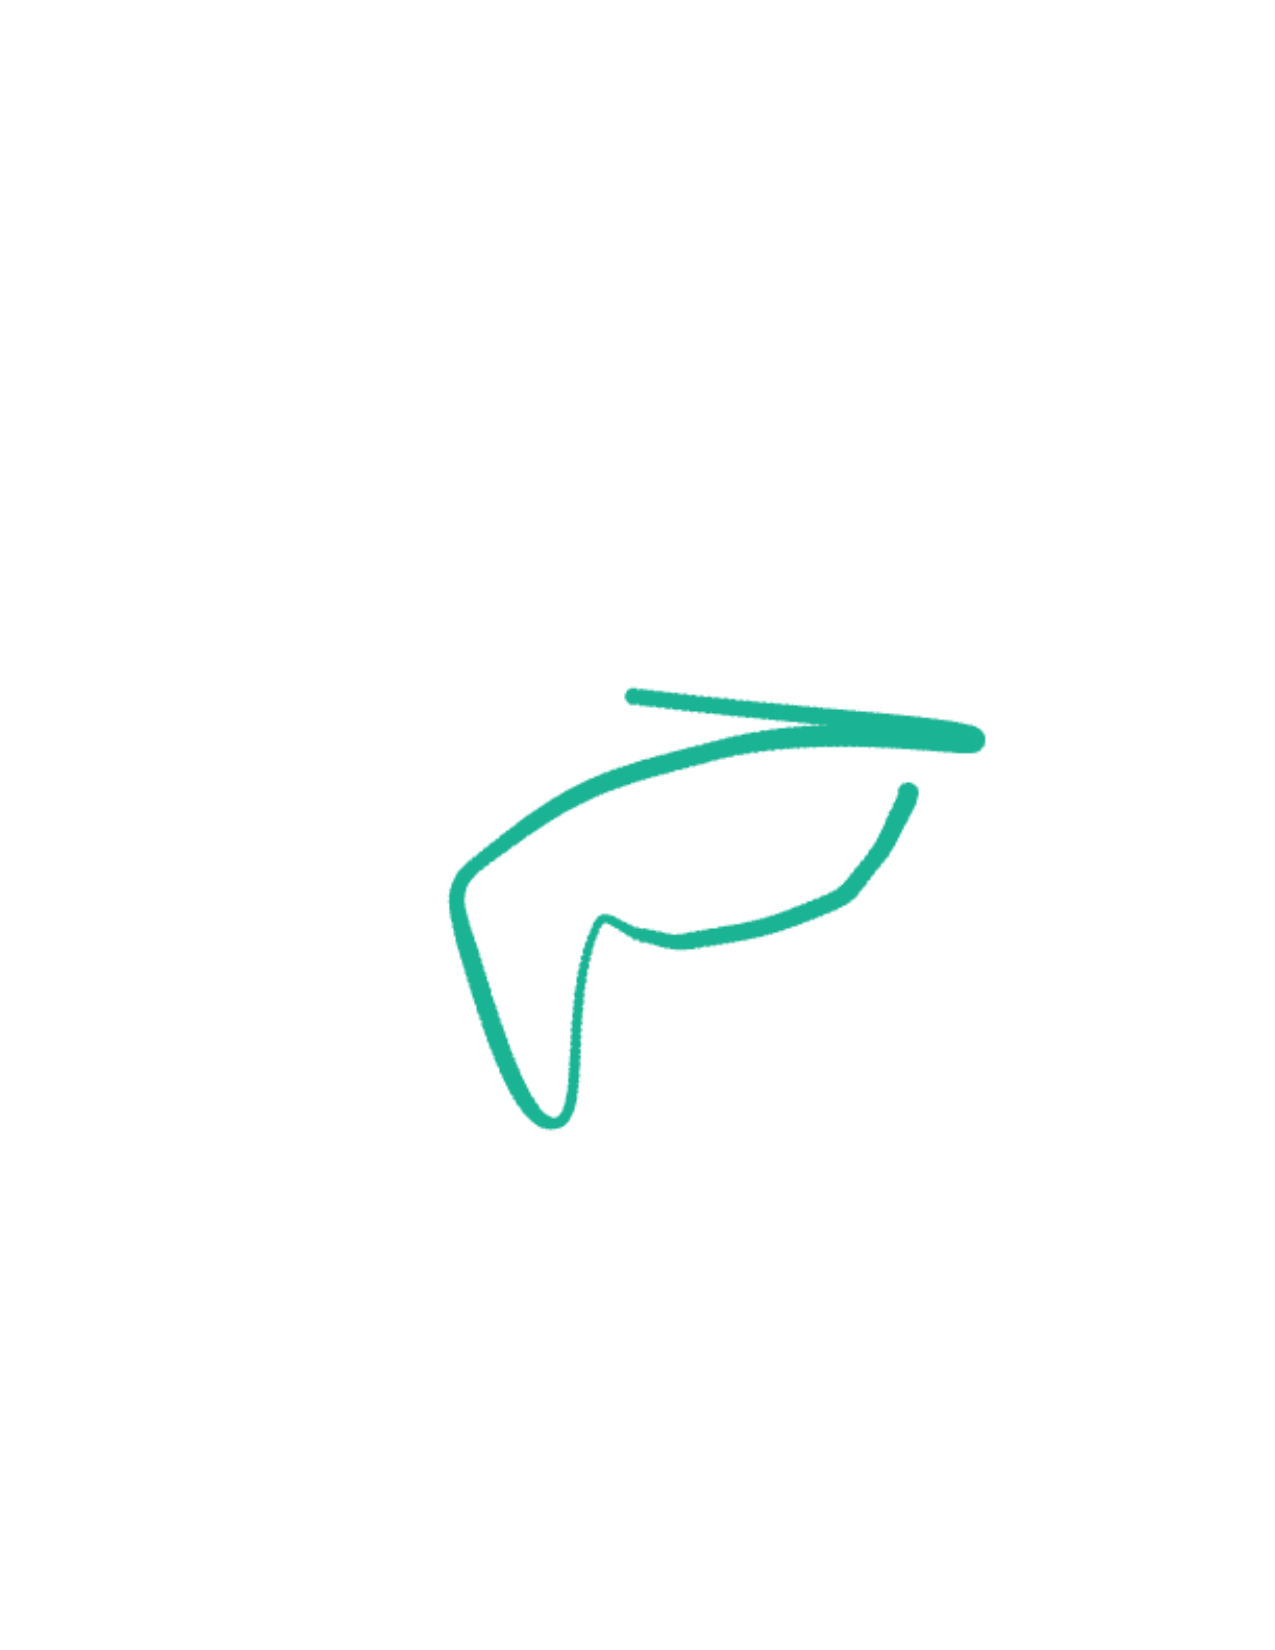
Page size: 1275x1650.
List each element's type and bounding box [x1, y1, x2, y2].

picture [206, 150, 1275, 1296]
